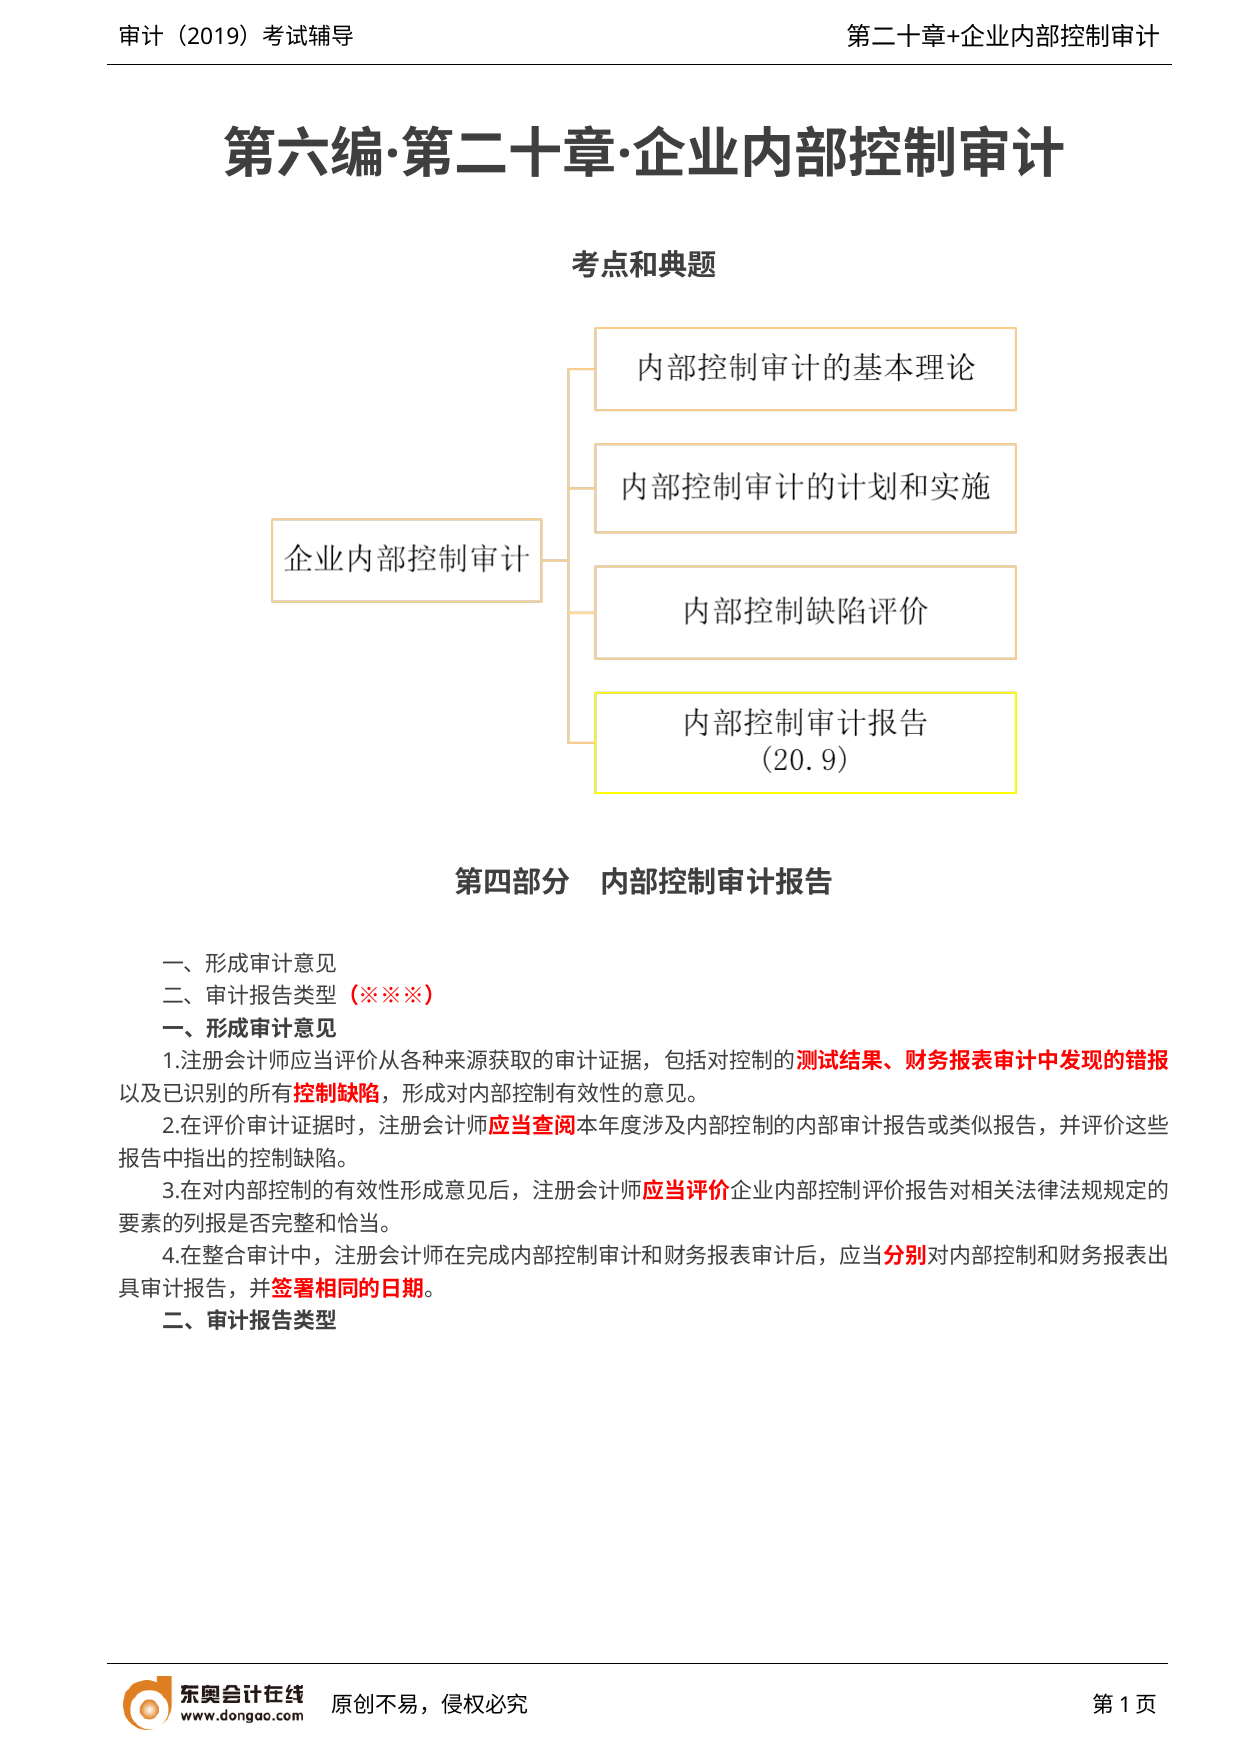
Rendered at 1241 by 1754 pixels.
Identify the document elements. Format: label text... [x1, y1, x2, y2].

text 二、审计报告类型 [118, 1303, 1169, 1335]
text 1.注册会计师应当评价从各种来源获取的审计证据，包括对控制的测试结果、财务报表审计中发现的错报以及已识别的所有控制缺陷，形成对内部控制有效性的意见。 [118, 1043, 1169, 1108]
picture [118, 1675, 308, 1731]
text 3.在对内部控制的有效性形成意见后，注册会计师应当评价企业内部控制评价报告对相关法律法规规定的要素的列报是否完整和恰当。 [118, 1173, 1169, 1238]
text 一、形成审计意见 [118, 945, 1169, 978]
text 第四部分 内部控制审计报告 [118, 848, 1169, 913]
picture [206, 327, 1082, 800]
text 4.在整合审计中，注册会计师在完成内部控制审计和财务报表审计后，应当分别对内部控制和财务报表出具审计报告，并签署相同的日期。 [118, 1238, 1169, 1303]
text 一、形成审计意见 [118, 1010, 1169, 1043]
text 考点和典题 [118, 230, 1169, 295]
text 二、审计报告类型（※※※） [118, 978, 1169, 1010]
text 第六编·第二十章·企业内部控制审计 [118, 100, 1169, 198]
text 2.在评价审计证据时，注册会计师应当查阅本年度涉及内部控制的内部审计报告或类似报告，并评价这些报告中指出的控制缺陷。 [118, 1108, 1169, 1173]
